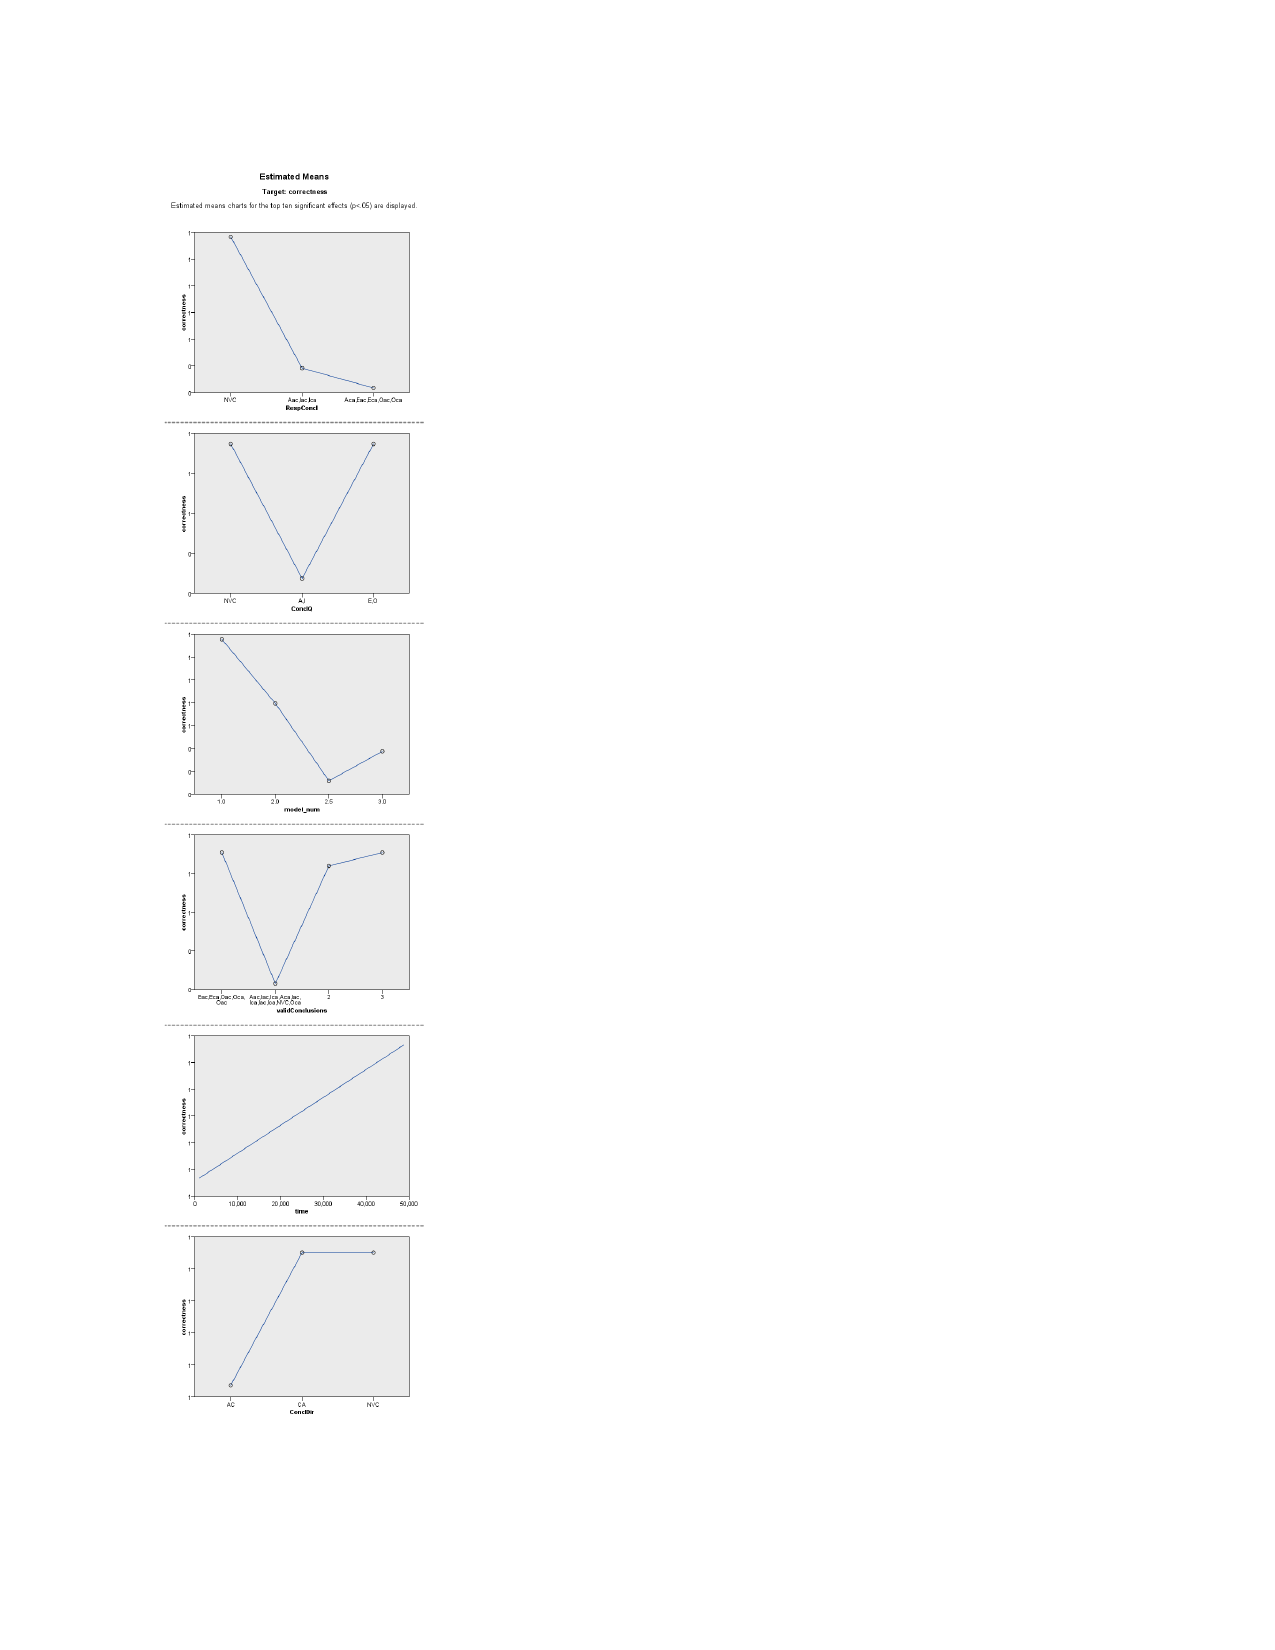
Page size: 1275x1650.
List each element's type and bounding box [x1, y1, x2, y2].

picture [150, 150, 438, 1500]
